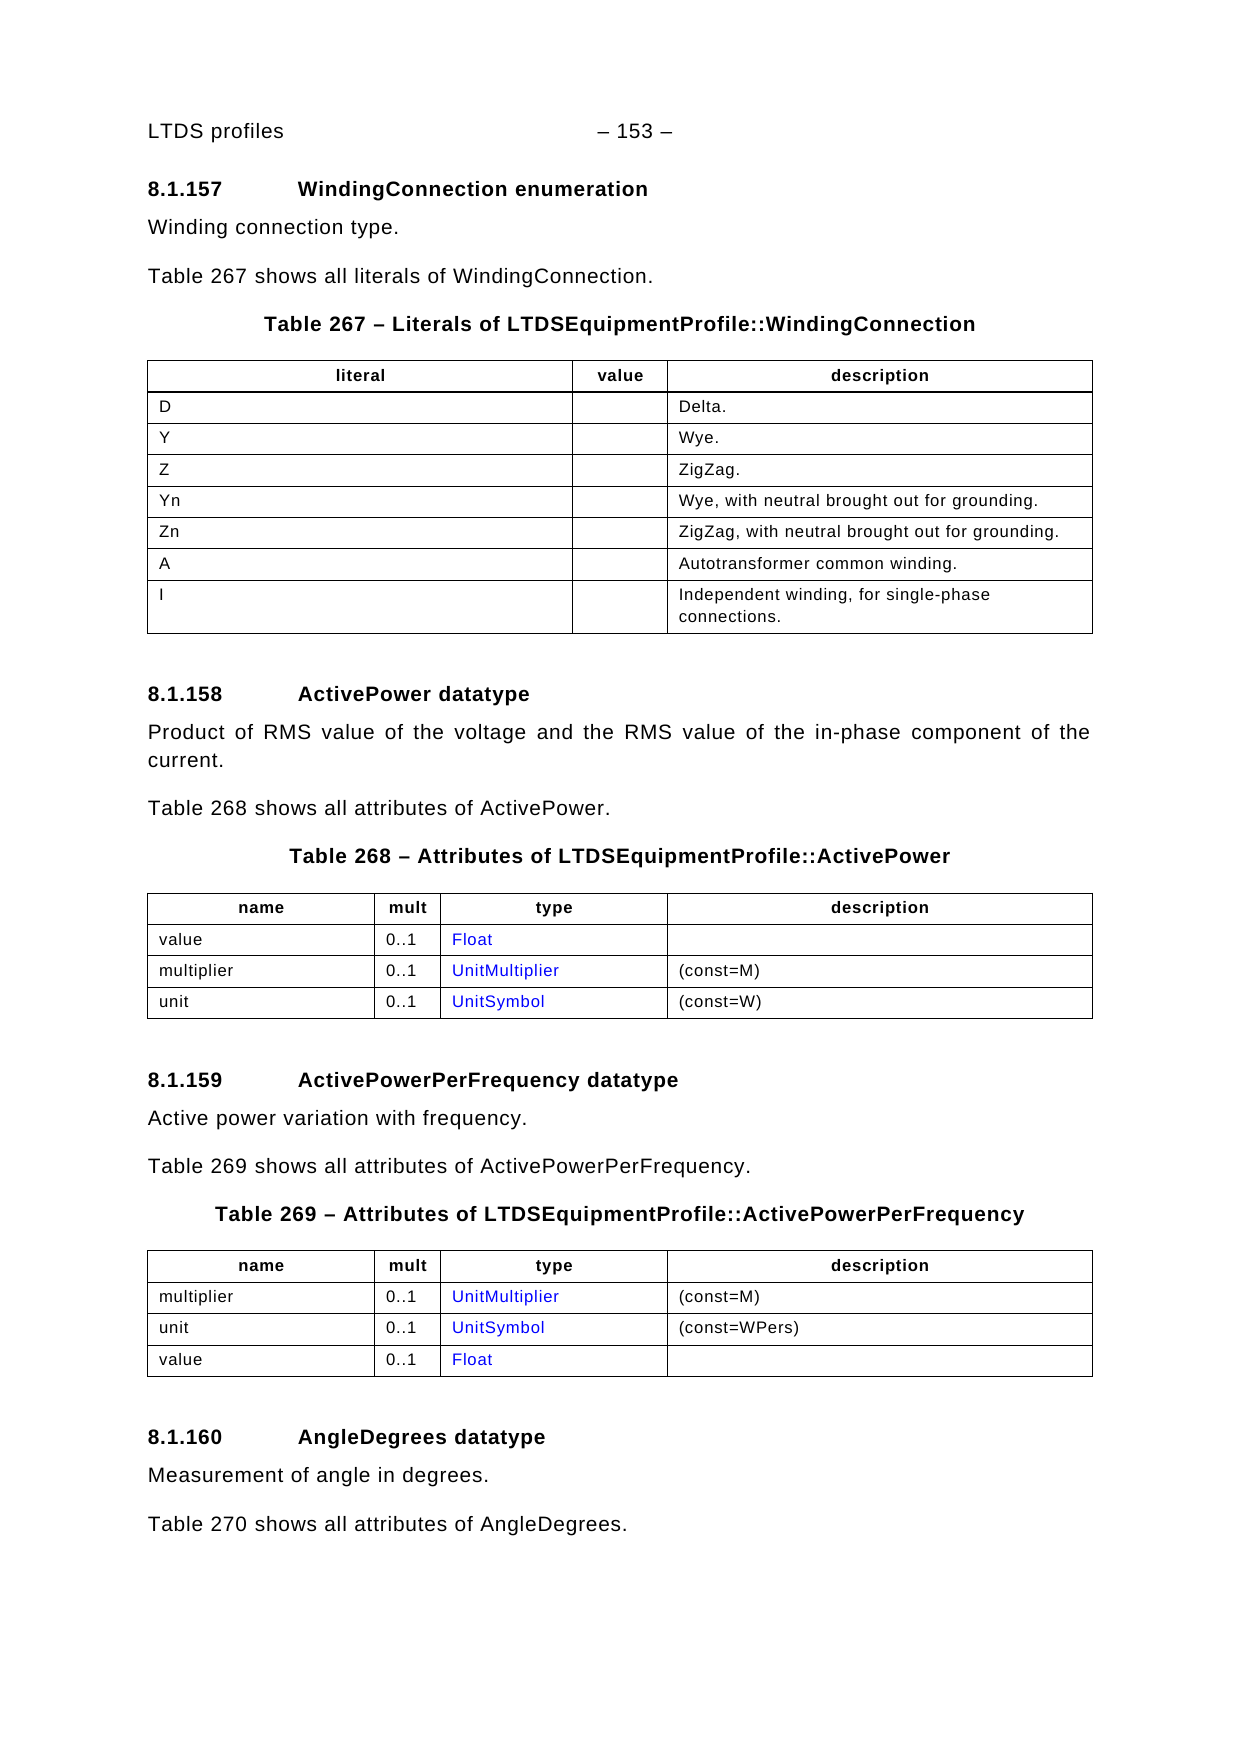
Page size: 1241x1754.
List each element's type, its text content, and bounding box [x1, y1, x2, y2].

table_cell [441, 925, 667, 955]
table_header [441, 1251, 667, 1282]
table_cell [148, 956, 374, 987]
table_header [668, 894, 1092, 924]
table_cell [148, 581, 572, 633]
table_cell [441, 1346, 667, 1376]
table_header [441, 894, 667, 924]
subtitle AngleDegrees datatype [148, 1425, 1092, 1449]
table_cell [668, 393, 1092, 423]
title Table 269 – Attributes of LTDSEquipmentProfile::ActivePowerPerFrequency [148, 1202, 1092, 1226]
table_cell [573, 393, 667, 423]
subtitle WindingConnection enumeration [148, 177, 1092, 201]
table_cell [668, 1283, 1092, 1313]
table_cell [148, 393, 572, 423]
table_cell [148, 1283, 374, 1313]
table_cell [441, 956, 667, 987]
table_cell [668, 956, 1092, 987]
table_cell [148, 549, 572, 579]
text Table 269 shows all attributes of ActivePowerPerFrequency. [148, 1154, 1092, 1178]
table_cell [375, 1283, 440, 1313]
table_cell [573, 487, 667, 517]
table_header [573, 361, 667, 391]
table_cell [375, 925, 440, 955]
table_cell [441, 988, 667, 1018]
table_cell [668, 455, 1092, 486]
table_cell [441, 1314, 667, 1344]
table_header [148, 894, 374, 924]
text Table 267 shows all literals of WindingConnection. [148, 263, 1092, 287]
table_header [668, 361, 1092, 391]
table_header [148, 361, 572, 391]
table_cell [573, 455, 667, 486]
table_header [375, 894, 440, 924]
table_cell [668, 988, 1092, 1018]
text Product of RMS value of the voltage and the RMS value of the in-phase component of the current. [148, 720, 1092, 772]
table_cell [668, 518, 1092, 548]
text Table 270 shows all attributes of AngleDegrees. [148, 1511, 1092, 1535]
text Winding connection type. [148, 215, 1092, 239]
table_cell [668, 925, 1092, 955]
title Table 267 – Literals of LTDSEquipmentProfile::WindingConnection [148, 312, 1092, 336]
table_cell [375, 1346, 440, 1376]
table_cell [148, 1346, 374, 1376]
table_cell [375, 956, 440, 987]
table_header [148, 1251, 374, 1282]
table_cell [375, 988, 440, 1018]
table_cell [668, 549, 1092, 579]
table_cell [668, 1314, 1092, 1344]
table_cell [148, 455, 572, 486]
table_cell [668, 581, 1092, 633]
subtitle ActivePower datatype [148, 682, 1092, 706]
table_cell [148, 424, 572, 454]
subtitle ActivePowerPerFrequency datatype [148, 1067, 1092, 1091]
title Table 268 – Attributes of LTDSEquipmentProfile::ActivePower [148, 844, 1092, 868]
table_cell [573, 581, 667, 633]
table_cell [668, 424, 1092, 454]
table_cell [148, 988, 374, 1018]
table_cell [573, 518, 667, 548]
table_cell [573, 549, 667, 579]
text Table 268 shows all attributes of ActivePower. [148, 796, 1092, 820]
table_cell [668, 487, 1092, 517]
text Active power variation with frequency. [148, 1105, 1092, 1129]
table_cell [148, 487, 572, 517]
text Measurement of angle in degrees. [148, 1463, 1092, 1487]
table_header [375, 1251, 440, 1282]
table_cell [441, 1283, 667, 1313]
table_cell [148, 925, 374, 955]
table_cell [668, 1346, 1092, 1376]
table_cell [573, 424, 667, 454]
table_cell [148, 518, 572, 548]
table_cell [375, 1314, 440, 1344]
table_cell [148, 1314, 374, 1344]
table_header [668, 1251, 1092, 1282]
